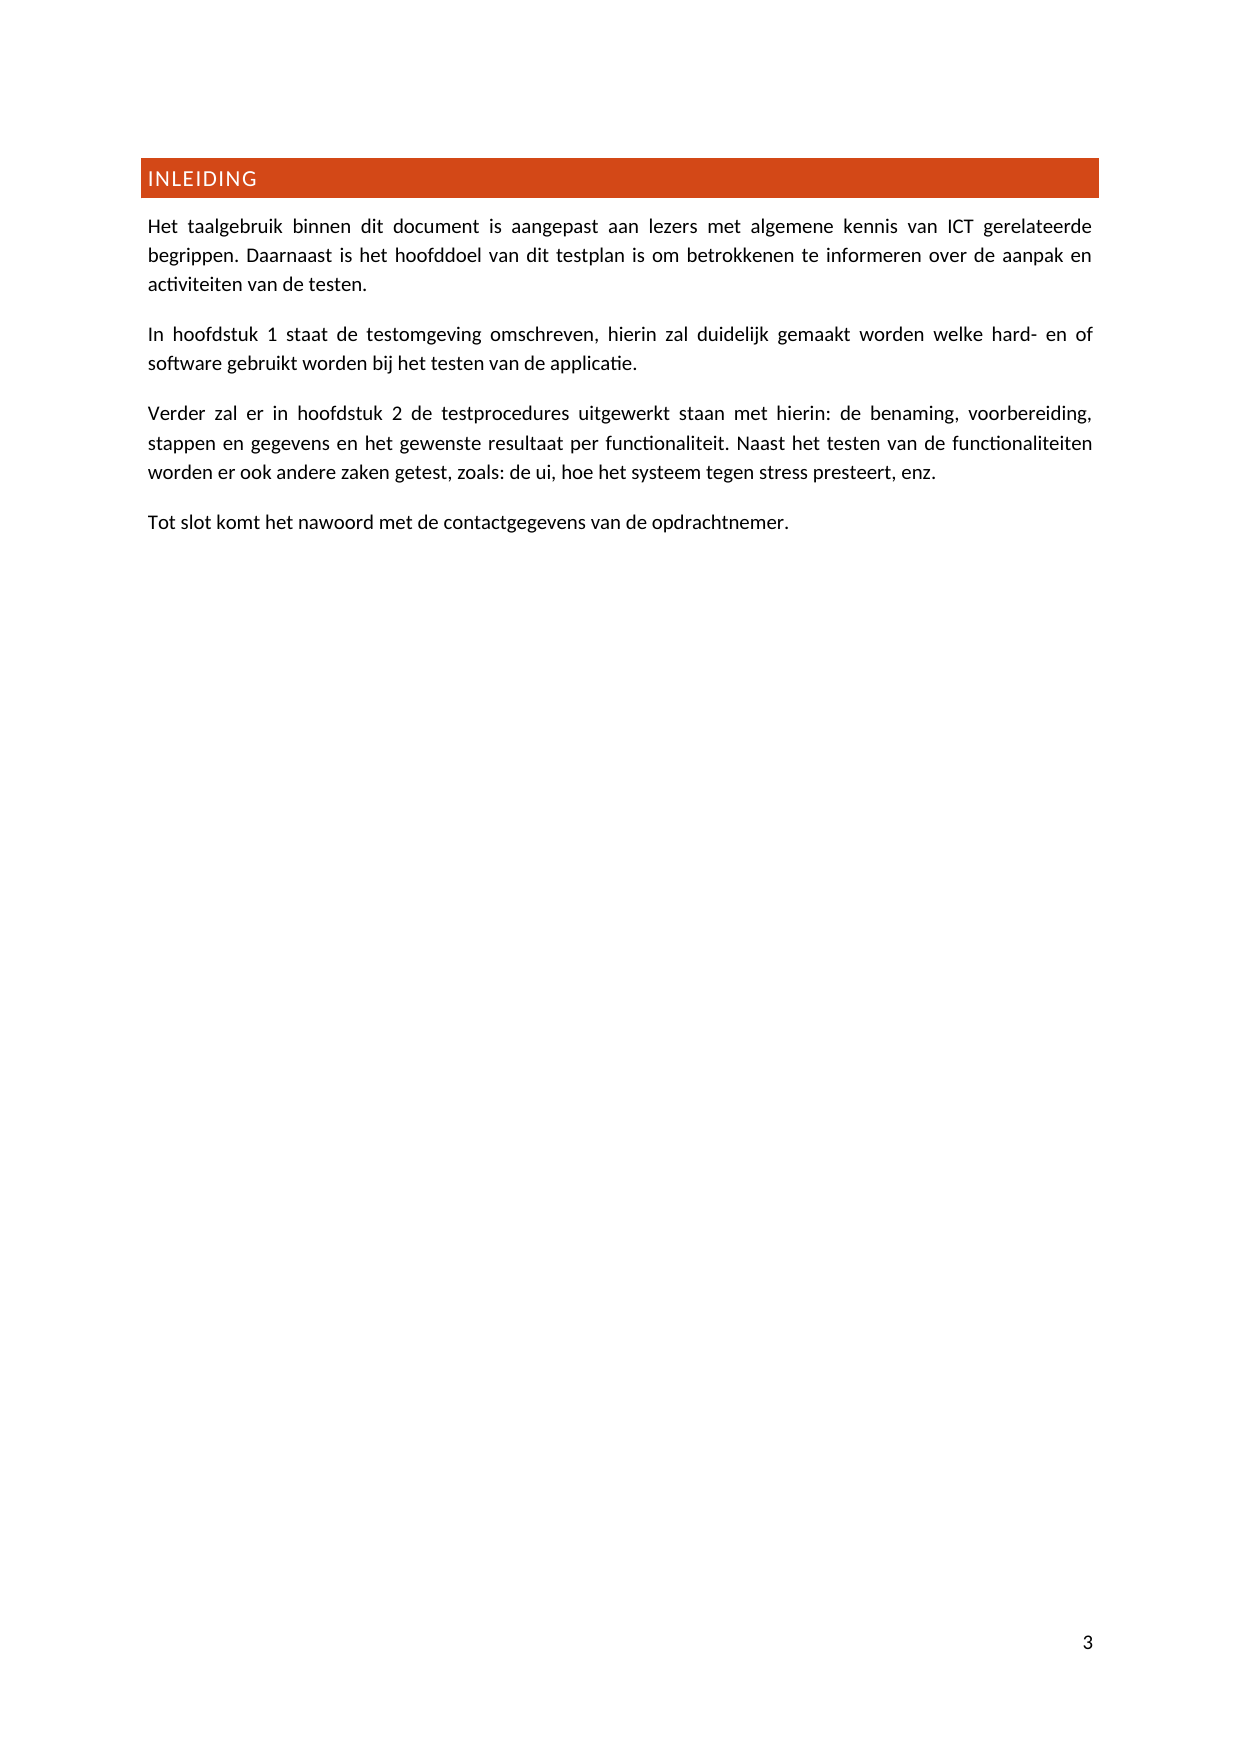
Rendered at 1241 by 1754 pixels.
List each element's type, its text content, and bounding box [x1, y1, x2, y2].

subtitle Inleiding [148, 164, 1093, 192]
text Verder zal er in hoofdstuk 2 de testprocedures uitgewerkt staan met hierin: de benaming, voorbereiding, stappen en gegevens en het gewenste resultaat per functionaliteit. Naast het testen van de functionaliteiten worden er ook andere zaken getest, zoals: de ui, hoe het systeem tegen stress presteert, enz. [148, 401, 1093, 484]
text Tot slot komt het nawoord met de contactgegevens van de opdrachtnemer. [148, 509, 1093, 534]
text Het taalgebruik binnen dit document is aangepast aan lezers met algemene kennis van ICT gerelateerde begrippen. Daarnaast is het hoofddoel van dit testplan is om betrokkenen te informeren over de aanpak en activiteiten van de testen. [148, 213, 1093, 297]
text In hoofdstuk 1 staat de testomgeving omschreven, hierin zal duidelijk gemaakt worden welke hard- en of software gebruikt worden bij het testen van de applicatie. [148, 321, 1093, 376]
